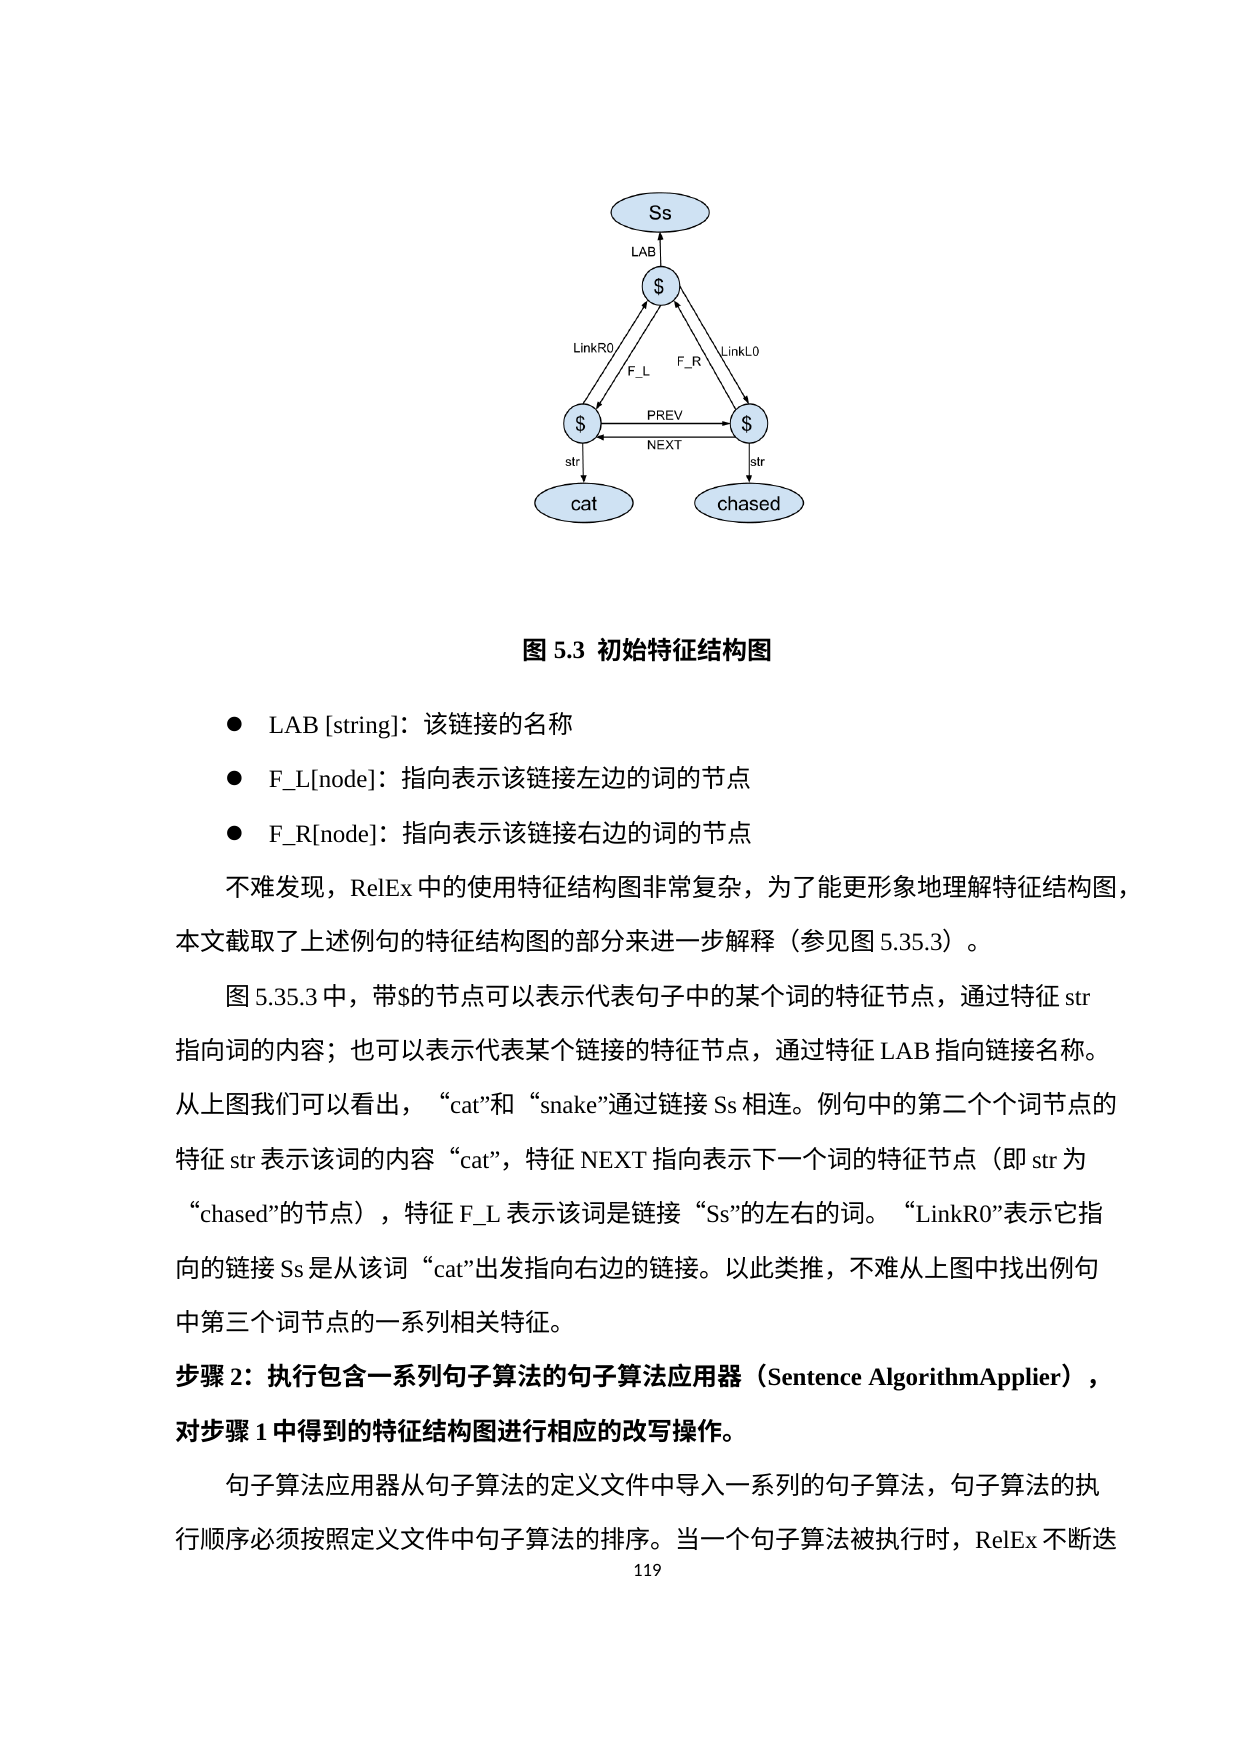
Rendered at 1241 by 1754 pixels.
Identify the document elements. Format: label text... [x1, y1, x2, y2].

text 不难发现，RelEx中的使用特征结构图非常复杂，为了能更形象地理解特征结构图，本文截取了上述例句的特征结构图的部分来进一步解释（参见图5.35.3）。 [175, 867, 1119, 958]
list F_R[node]：指向表示该链接右边的词的节点 [225, 813, 1119, 849]
text 步骤2：执行包含一系列句子算法的句子算法应用器（Sentence AlgorithmApplier），对步骤1中得到的特征结构图进行相应的改写操作。 [175, 1357, 1119, 1447]
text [175, 1466, 1119, 1556]
text 图5.35.3中，带$的节点可以表示代表句子中的某个词的特征节点，通过特征str指向词的内容；也可以表示代表某个链接的特征节点，通过特征LAB指向链接名称。从上图我们可以看出，“cat”和“snake”通过链接Ss相连。例句中的第二个个词节点的特征str表示该词的内容“cat”，特征NEXT指向表示下一个词的特征节点（即str为“chased”的节点），特征F_L表示该词是链接“Ss”的左右的词。“LinkR0”表示它指向的链接Ss是从该词“cat”出发指向右边的链接。以此类推，不难从上图中找出例句中第三个词节点的一系列相关特征。 [175, 976, 1119, 1339]
text 图 5.3 初始特征结构图 [175, 632, 1119, 666]
list F_L[node]：指向表示该链接左边的词的节点 [225, 759, 1119, 795]
list LAB [string]：该链接的名称 [225, 704, 1119, 741]
picture [407, 162, 997, 605]
